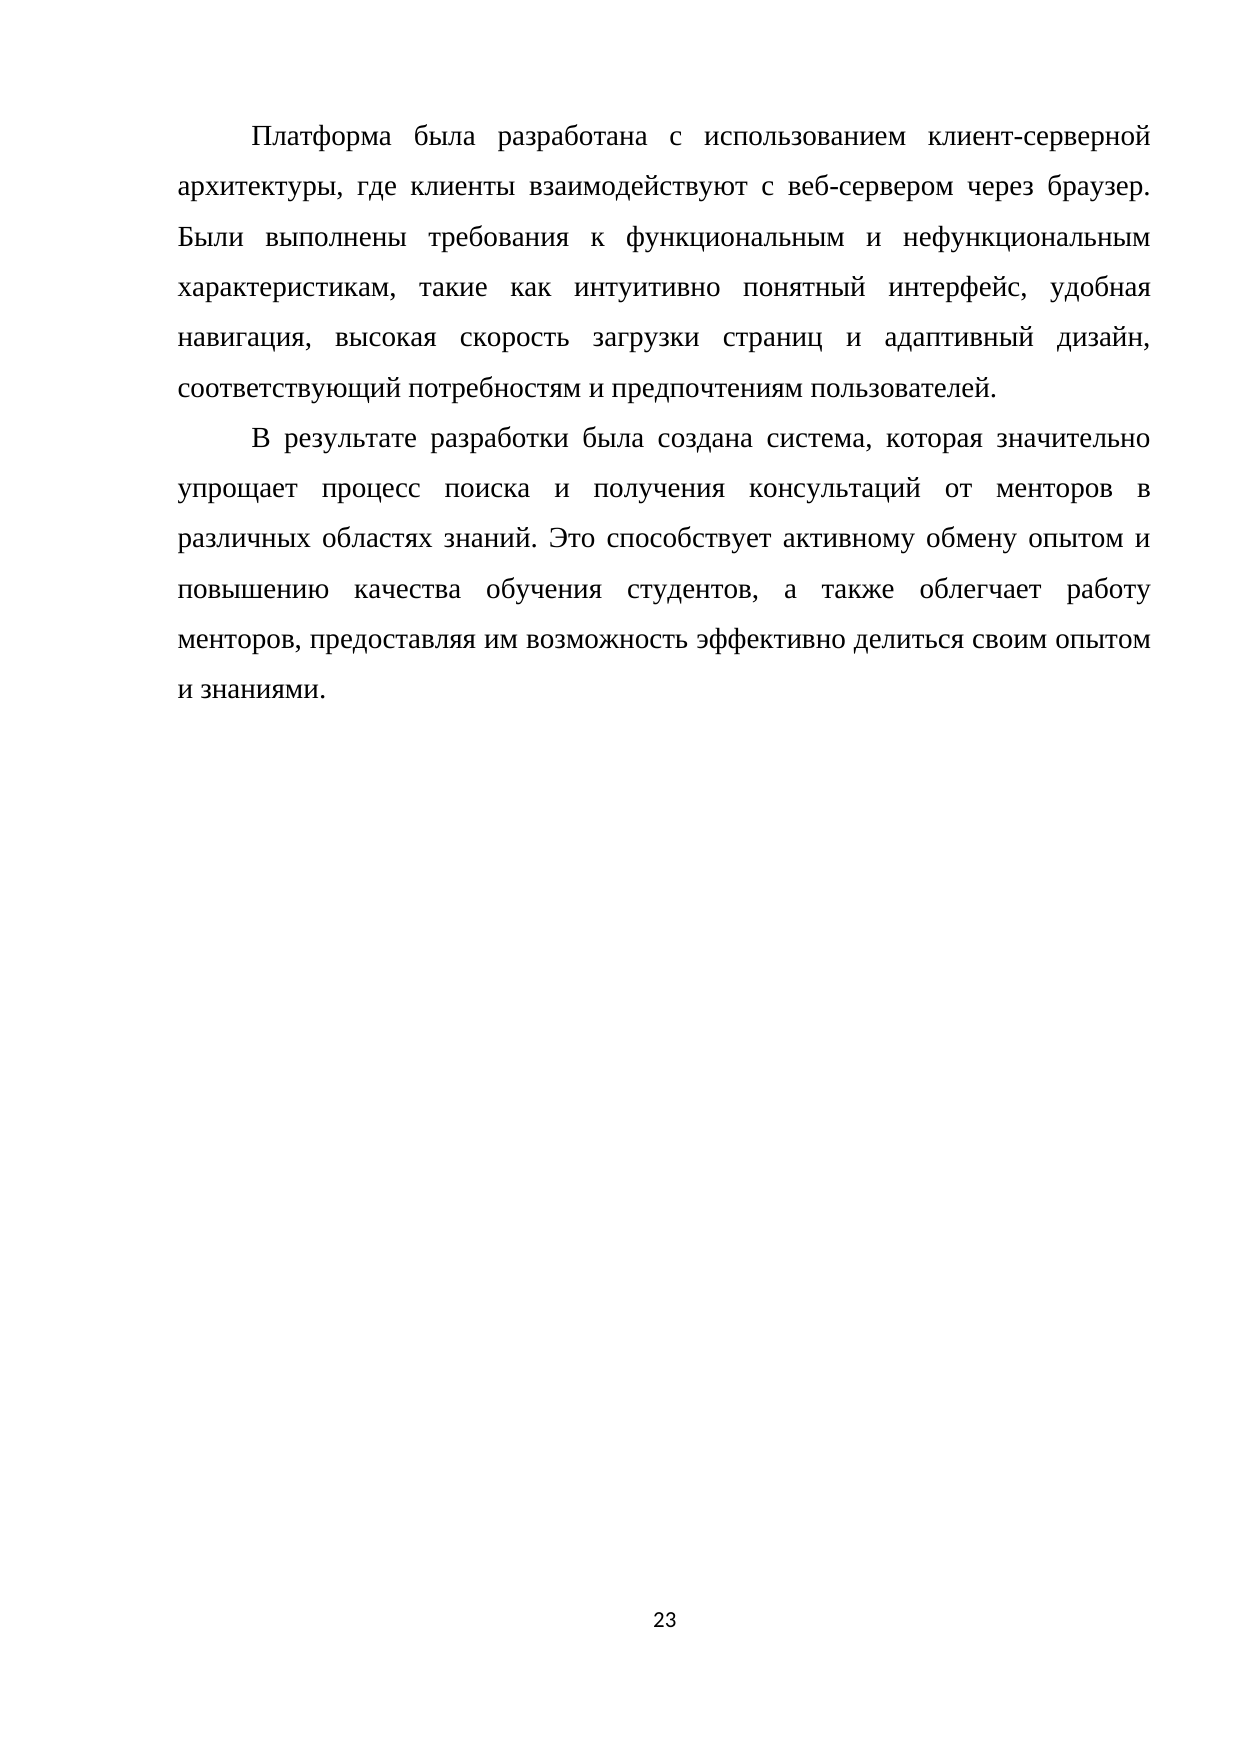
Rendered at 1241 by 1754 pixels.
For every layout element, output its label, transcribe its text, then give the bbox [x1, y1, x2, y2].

text Платформа была разработана с использованием клиент-серверной архитектуры, где клиенты взаимодействуют с веб-сервером через браузер. Были выполнены требования к функциональным и нефункциональным характеристикам, такие как интуитивно понятный интерфейс, удобная навигация, высокая скорость загрузки страниц и адаптивный дизайн, соответствующий потребностям и предпочтениям пользователей. [177, 118, 1152, 403]
text В результате разработки была создана система, которая значительно упрощает процесс поиска и получения консультаций от менторов в различных областях знаний. Это способствует активному обмену опытом и повышению качества обучения студентов, а также облегчает работу менторов, предоставляя им возможность эффективно делиться своим опытом и знаниями. [177, 420, 1152, 705]
